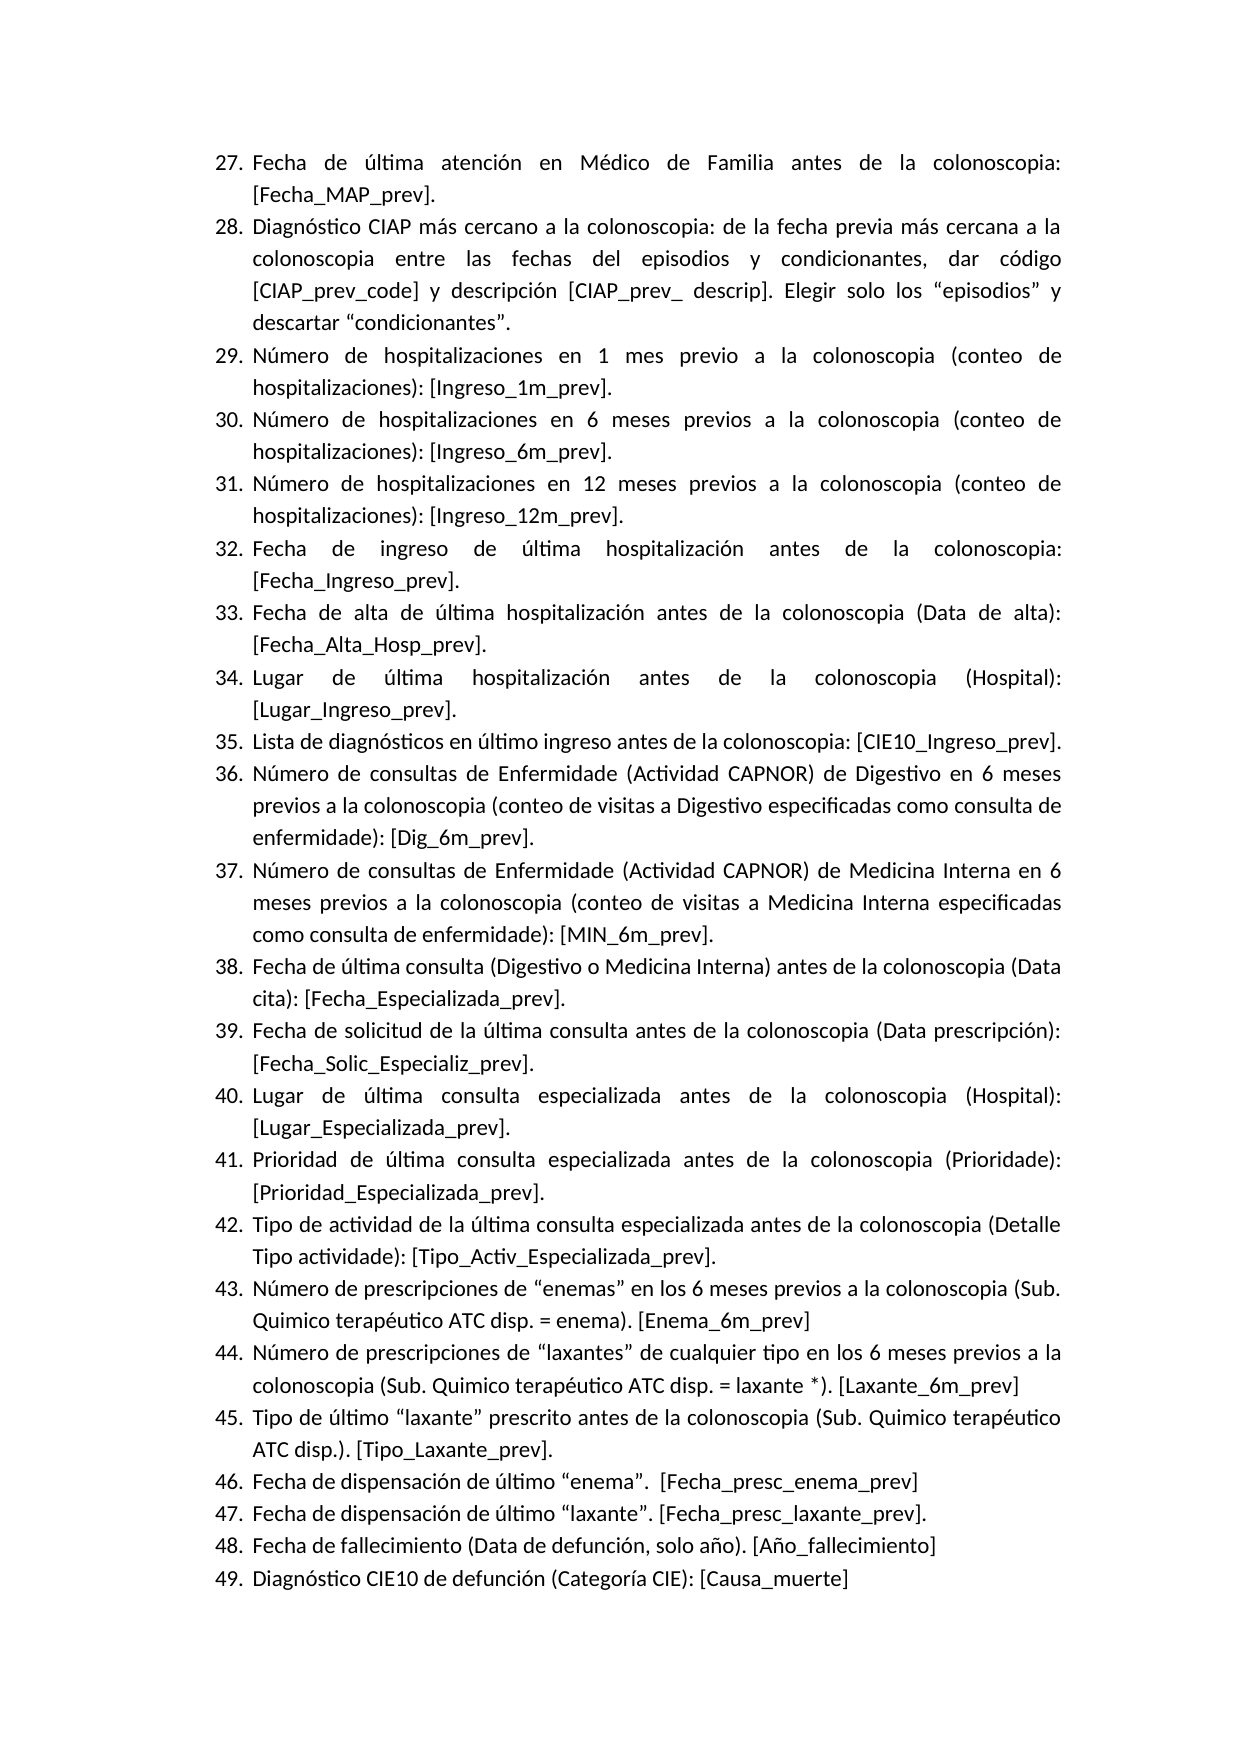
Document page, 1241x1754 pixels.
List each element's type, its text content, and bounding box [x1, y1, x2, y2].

list Fecha de dispensación de último “enema”. [Fecha_presc_enema_prev] [215, 1467, 1063, 1495]
list Número de consultas de Enfermidade (Actividad CAPNOR) de Digestivo en 6 meses previos a la colonoscopia (conteo de visitas a Digestivo especificadas como consulta de enfermidade): [Dig_6m_prev]. [215, 759, 1063, 852]
list Lista de diagnósticos en último ingreso antes de la colonoscopia: [CIE10_Ingreso_prev]. [215, 727, 1063, 755]
list Fecha de dispensación de último “laxante”. [Fecha_presc_laxante_prev]. [215, 1499, 1063, 1527]
list Número de hospitalizaciones en 1 mes previo a la colonoscopia (conteo de hospitalizaciones): [Ingreso_1m_prev]. [215, 341, 1063, 401]
list Diagnóstico CIAP más cercano a la colonoscopia: de la fecha previa más cercana a la colonoscopia entre las fechas del episodios y condicionantes, dar código [CIAP_prev_code] y descripción [CIAP_prev_ descrip]. Elegir solo los “episodios” y descartar “condicionantes”. [215, 212, 1063, 337]
list Fecha de ingreso de última hospitalización antes de la colonoscopia: [Fecha_Ingreso_prev]. [215, 534, 1063, 594]
list Fecha de última consulta (Digestivo o Medicina Interna) antes de la colonoscopia (Data cita): [Fecha_Especializada_prev]. [215, 952, 1063, 1012]
list Fecha de última atención en Médico de Familia antes de la colonoscopia: [Fecha_MAP_prev]. [215, 148, 1063, 208]
list Tipo de actividad de la última consulta especializada antes de la colonoscopia (Detalle Tipo actividade): [Tipo_Activ_Especializada_prev]. [215, 1210, 1063, 1270]
list Fecha de fallecimiento (Data de defunción, solo año). [Año_fallecimiento] [215, 1532, 1063, 1560]
list Tipo de último “laxante” prescrito antes de la colonoscopia (Sub. Quimico terapéutico ATC disp.). [Tipo_Laxante_prev]. [215, 1403, 1063, 1463]
list Prioridad de última consulta especializada antes de la colonoscopia (Prioridade): [Prioridad_Especializada_prev]. [215, 1145, 1063, 1206]
list Fecha de alta de última hospitalización antes de la colonoscopia (Data de alta): [Fecha_Alta_Hosp_prev]. [215, 598, 1063, 658]
list Número de hospitalizaciones en 6 meses previos a la colonoscopia (conteo de hospitalizaciones): [Ingreso_6m_prev]. [215, 405, 1063, 465]
list Número de hospitalizaciones en 12 meses previos a la colonoscopia (conteo de hospitalizaciones): [Ingreso_12m_prev]. [215, 469, 1063, 530]
list Lugar de última hospitalización antes de la colonoscopia (Hospital): [Lugar_Ingreso_prev]. [215, 663, 1063, 723]
list Número de prescripciones de “enemas” en los 6 meses previos a la colonoscopia (Sub. Quimico terapéutico ATC disp. = enema). [Enema_6m_prev] [215, 1274, 1063, 1334]
list Lugar de última consulta especializada antes de la colonoscopia (Hospital): [Lugar_Especializada_prev]. [215, 1081, 1063, 1141]
list Diagnóstico CIE10 de defunción (Categoría CIE): [Causa_muerte] [215, 1564, 1063, 1592]
list Fecha de solicitud de la última consulta antes de la colonoscopia (Data prescripción): [Fecha_Solic_Especializ_prev]. [215, 1017, 1063, 1077]
list Número de consultas de Enfermidade (Actividad CAPNOR) de Medicina Interna en 6 meses previos a la colonoscopia (conteo de visitas a Medicina Interna especificadas como consulta de enfermidade): [MIN_6m_prev]. [215, 856, 1063, 948]
list Número de prescripciones de “laxantes” de cualquier tipo en los 6 meses previos a la colonoscopia (Sub. Quimico terapéutico ATC disp. = laxante *). [Laxante_6m_prev] [215, 1338, 1063, 1399]
